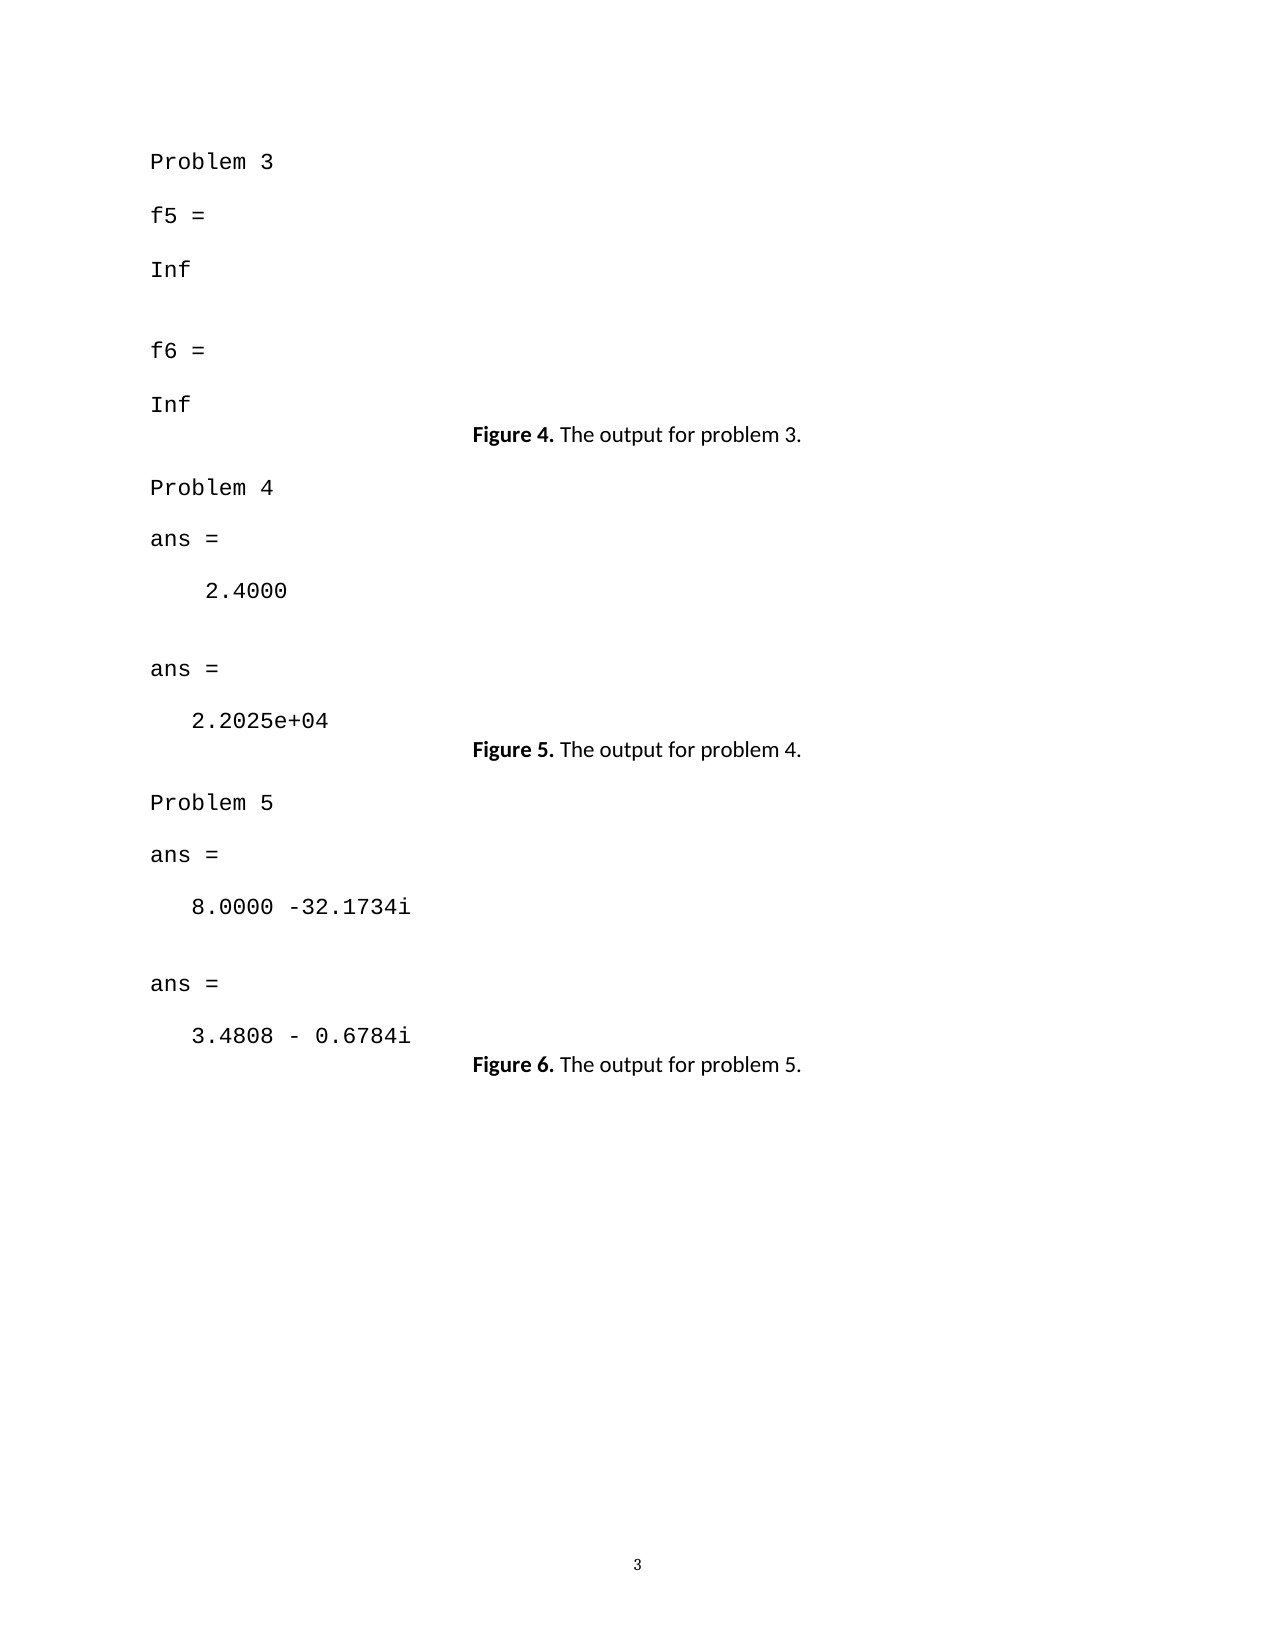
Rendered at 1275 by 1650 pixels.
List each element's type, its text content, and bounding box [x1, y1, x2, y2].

text Problem 3 [150, 150, 1125, 176]
text Inf [150, 258, 1125, 284]
text 3.4808 - 0.6784i [150, 1025, 1125, 1051]
text Figure 6. The output for problem 5. [150, 1051, 1125, 1079]
text Figure 4. The output for problem 3. [150, 420, 1125, 448]
text ans = [150, 973, 1125, 999]
text ans = [150, 843, 1125, 869]
text 2.2025e+04 [150, 709, 1125, 735]
text Problem 5 [150, 791, 1125, 817]
text 2.4000 [150, 579, 1125, 606]
text 8.0000 -32.1734i [150, 895, 1125, 921]
text ans = [150, 657, 1125, 683]
text f5 = [150, 204, 1125, 230]
text Figure 5. The output for problem 4. [150, 735, 1125, 763]
text Inf [150, 394, 1125, 420]
text ans = [150, 528, 1125, 554]
text f6 = [150, 340, 1125, 366]
text Problem 4 [150, 476, 1125, 502]
